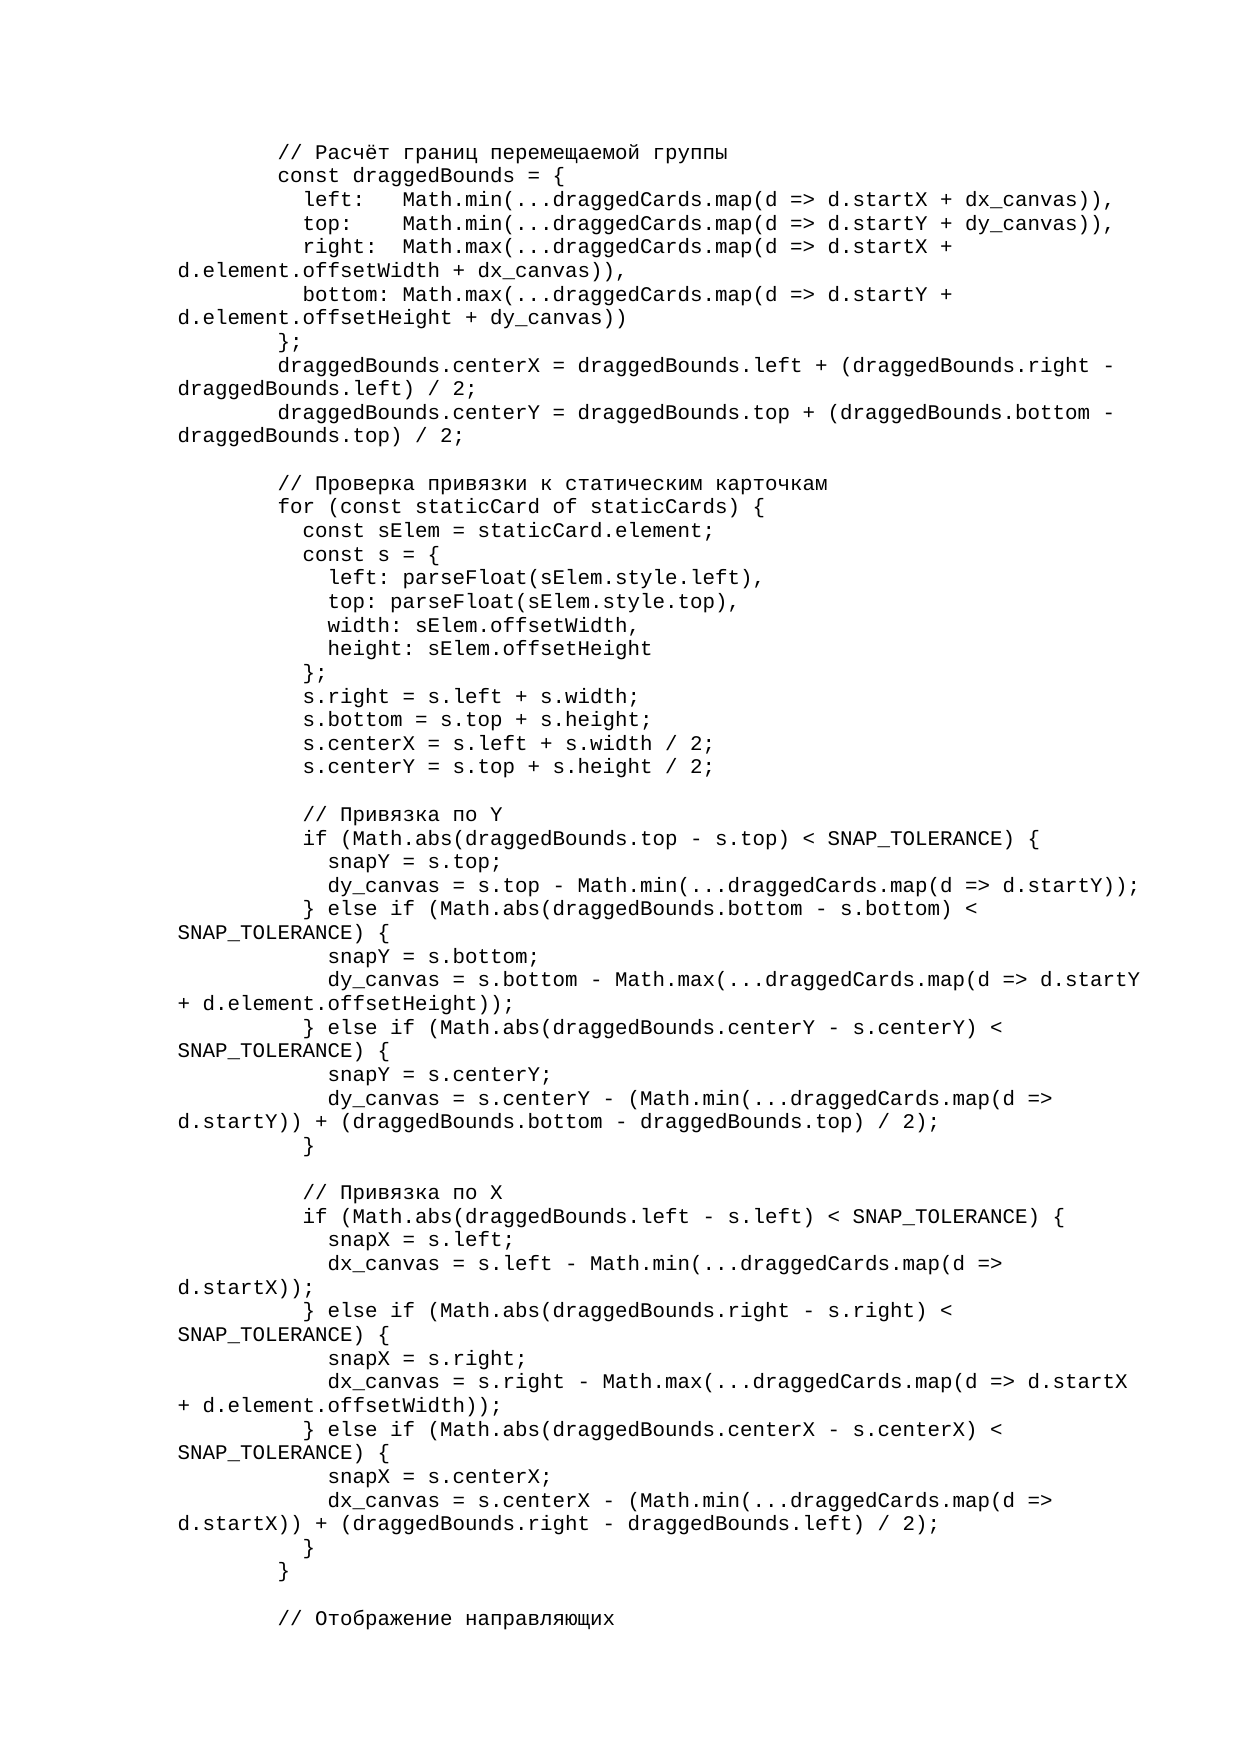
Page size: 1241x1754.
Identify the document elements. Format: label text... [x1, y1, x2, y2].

text s.centerY = s.top + s.height / 2; [177, 757, 1152, 780]
text } else if (Math.abs(draggedBounds.bottom - s.bottom) < SNAP_TOLERANCE) { [177, 898, 1152, 946]
text right: Math.max(...draggedCards.map(d => d.startX + d.element.offsetWidth + dx_canvas)), [177, 236, 1152, 284]
text // Проверка привязки к статическим карточкам [177, 473, 1152, 496]
text s.right = s.left + s.width; [177, 686, 1152, 709]
text const s = { [177, 544, 1152, 567]
text } [177, 1537, 1152, 1561]
text left: Math.min(...draggedCards.map(d => d.startX + dx_canvas)), [177, 189, 1152, 213]
text snapY = s.top; [177, 851, 1152, 875]
text } else if (Math.abs(draggedBounds.centerX - s.centerX) < SNAP_TOLERANCE) { [177, 1419, 1152, 1466]
text // Привязка по Y [177, 804, 1152, 827]
text dy_canvas = s.top - Math.min(...draggedCards.map(d => d.startY)); [177, 875, 1152, 898]
text dx_canvas = s.right - Math.max(...draggedCards.map(d => d.startX + d.element.offsetWidth)); [177, 1371, 1152, 1419]
text bottom: Math.max(...draggedCards.map(d => d.startY + d.element.offsetHeight + dy_canvas)) [177, 284, 1152, 331]
text snapX = s.left; [177, 1229, 1152, 1253]
text dx_canvas = s.left - Math.min(...draggedCards.map(d => d.startX)); [177, 1253, 1152, 1300]
text left: parseFloat(sElem.style.left), [177, 567, 1152, 591]
text for (const staticCard of staticCards) { [177, 496, 1152, 520]
text snapY = s.bottom; [177, 946, 1152, 969]
text snapX = s.right; [177, 1348, 1152, 1371]
text // Привязка по X [177, 1182, 1152, 1206]
text snapY = s.centerY; [177, 1064, 1152, 1088]
text top: Math.min(...draggedCards.map(d => d.startY + dy_canvas)), [177, 213, 1152, 236]
text } else if (Math.abs(draggedBounds.right - s.right) < SNAP_TOLERANCE) { [177, 1300, 1152, 1348]
text }; [177, 662, 1152, 686]
text height: sElem.offsetHeight [177, 638, 1152, 662]
text } else if (Math.abs(draggedBounds.centerY - s.centerY) < SNAP_TOLERANCE) { [177, 1017, 1152, 1064]
text s.centerX = s.left + s.width / 2; [177, 733, 1152, 757]
text const draggedBounds = { [177, 165, 1152, 189]
text // Отображение направляющих [177, 1608, 1152, 1631]
text }; [177, 331, 1152, 354]
text draggedBounds.centerY = draggedBounds.top + (draggedBounds.bottom - draggedBounds.top) / 2; [177, 402, 1152, 449]
text dy_canvas = s.bottom - Math.max(...draggedCards.map(d => d.startY + d.element.offsetHeight)); [177, 969, 1152, 1017]
text top: parseFloat(sElem.style.top), [177, 591, 1152, 615]
text } [177, 1561, 1152, 1584]
text width: sElem.offsetWidth, [177, 615, 1152, 638]
text if (Math.abs(draggedBounds.left - s.left) < SNAP_TOLERANCE) { [177, 1206, 1152, 1229]
text snapX = s.centerX; [177, 1466, 1152, 1489]
text if (Math.abs(draggedBounds.top - s.top) < SNAP_TOLERANCE) { [177, 827, 1152, 851]
text draggedBounds.centerX = draggedBounds.left + (draggedBounds.right - draggedBounds.left) / 2; [177, 354, 1152, 402]
text // Расчёт границ перемещаемой группы [177, 142, 1152, 165]
text const sElem = staticCard.element; [177, 520, 1152, 544]
text dy_canvas = s.centerY - (Math.min(...draggedCards.map(d => d.startY)) + (draggedBounds.bottom - draggedBounds.top) / 2); [177, 1088, 1152, 1135]
text s.bottom = s.top + s.height; [177, 709, 1152, 733]
text dx_canvas = s.centerX - (Math.min(...draggedCards.map(d => d.startX)) + (draggedBounds.right - draggedBounds.left) / 2); [177, 1489, 1152, 1537]
text } [177, 1135, 1152, 1158]
